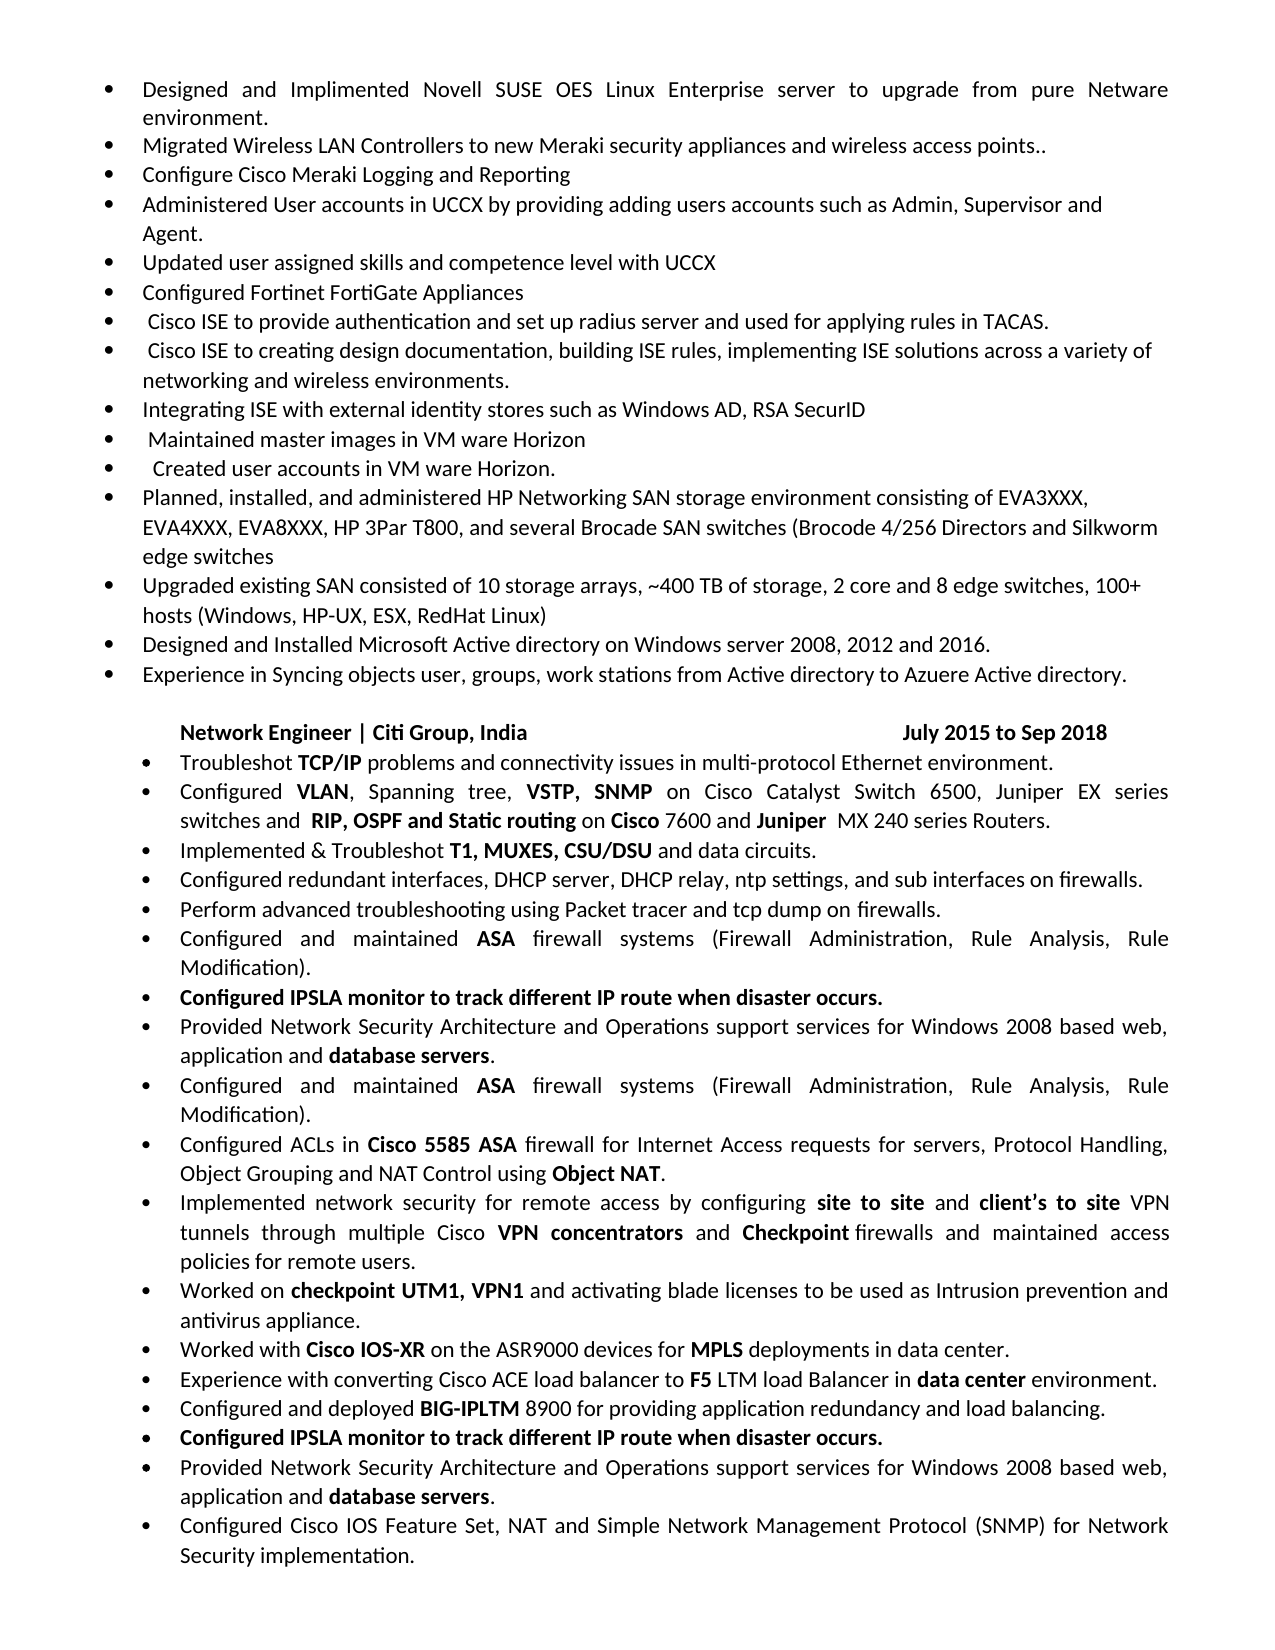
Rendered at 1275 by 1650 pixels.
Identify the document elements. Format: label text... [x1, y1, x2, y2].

list Designed and Implimented Novell SUSE OES Linux Enterprise server to upgrade from pure Netware environment. [105, 75, 1170, 131]
list Migrated Wireless LAN Controllers to new Meraki security appliances and wireless access points.. [105, 131, 1170, 159]
list Implemented & Troubleshot T1, MUXES, CSU/DSU and data circuits. [142, 836, 1170, 864]
list Troubleshot TCP/IP problems and connectivity issues in multi-protocol Ethernet environment. [142, 748, 1170, 776]
list Maintained master images in VM ware Horizon [105, 425, 1170, 453]
list Integrating ISE with external identity stores such as Windows AD, RSA SecurID [105, 395, 1170, 423]
list Designed and Installed Microsoft Active directory on Windows server 2008, 2012 and 2016. [105, 630, 1170, 658]
list Perform advanced troubleshooting using Packet tracer and tcp dump on firewalls. [142, 895, 1170, 923]
list Configured and deployed BIG-IPLTM 8900 for providing application redundancy and load balancing. [142, 1394, 1170, 1422]
list Cisco ISE to creating design documentation, building ISE rules, implementing ISE solutions across a variety of networking and wireless environments. [105, 337, 1170, 394]
list Configured ACLs in Cisco 5585 ASA firewall for Internet Access requests for servers, Protocol Handling, Object Grouping and NAT Control using Object NAT. [142, 1130, 1170, 1187]
list Provided Network Security Architecture and Operations support services for Windows 2008 based web, application and database servers. [142, 1453, 1170, 1510]
list Planned, installed, and administered HP Networking SAN storage environment consisting of EVA3XXX, EVA4XXX, EVA8XXX, HP 3Par T800, and several Brocade SAN switches (Brocode 4/256 Directors and Silkworm edge switches [105, 483, 1170, 570]
list Cisco ISE to provide authentication and set up radius server and used for applying rules in TACAS. [105, 307, 1170, 335]
list Configured IPSLA monitor to track different IP route when disaster occurs. [142, 983, 1170, 1011]
list Configured redundant interfaces, DHCP server, DHCP relay, ntp settings, and sub interfaces on firewalls. [142, 865, 1170, 893]
list Provided Network Security Architecture and Operations support services for Windows 2008 based web, application and database servers. [142, 1012, 1170, 1070]
list Configure Cisco Meraki Logging and Reporting [105, 160, 1170, 188]
list Updated user assigned skills and competence level with UCCX [105, 248, 1170, 277]
list Configured VLAN, Spanning tree, VSTP, SNMP on Cisco Catalyst Switch 6500, Juniper EX series switches and RIP, OSPF and Static routing on Cisco 7600 and Juniper MX 240 series Routers. [142, 777, 1170, 835]
list Configured and maintained ASA firewall systems (Firewall Administration, Rule Analysis, Rule Modification). [142, 1071, 1170, 1128]
list Implemented network security for remote access by configuring site to site and client’s to site VPN tunnels through multiple Cisco VPN concentrators and Checkpoint firewalls and maintained access policies for remote users. [142, 1188, 1170, 1275]
list Worked with Cisco IOS-XR on the ASR9000 devices for MPLS deployments in data center. [142, 1335, 1170, 1363]
list Configured and maintained ASA firewall systems (Firewall Administration, Rule Analysis, Rule Modification). [142, 924, 1170, 982]
list Network Engineer | Citi Group, India July 2015 to Sep 2018 [180, 718, 1170, 747]
list Administered User accounts in UCCX by providing adding users accounts such as Admin, Supervisor and Agent. [105, 190, 1170, 247]
list Configured Fortinet FortiGate Appliances [105, 278, 1170, 306]
list Experience with converting Cisco ACE load balancer to F5 LTM load Balancer in data center environment. [142, 1365, 1170, 1393]
list Upgraded existing SAN consisted of 10 storage arrays, ~400 TB of storage, 2 core and 8 edge switches, 100+ hosts (Windows, HP-UX, ESX, RedHat Linux) [105, 572, 1170, 629]
list Created user accounts in VM ware Horizon. [105, 454, 1170, 482]
list Worked on checkpoint UTM1, VPN1 and activating blade licenses to be used as Intrusion prevention and antivirus appliance. [142, 1277, 1170, 1334]
list Experience in Syncing objects user, groups, work stations from Active directory to Azuere Active directory. [105, 660, 1170, 688]
list Configured IPSLA monitor to track different IP route when disaster occurs. [142, 1423, 1170, 1452]
list Configured Cisco IOS Feature Set, NAT and Simple Network Management Protocol (SNMP) for Network Security implementation. [142, 1512, 1170, 1569]
